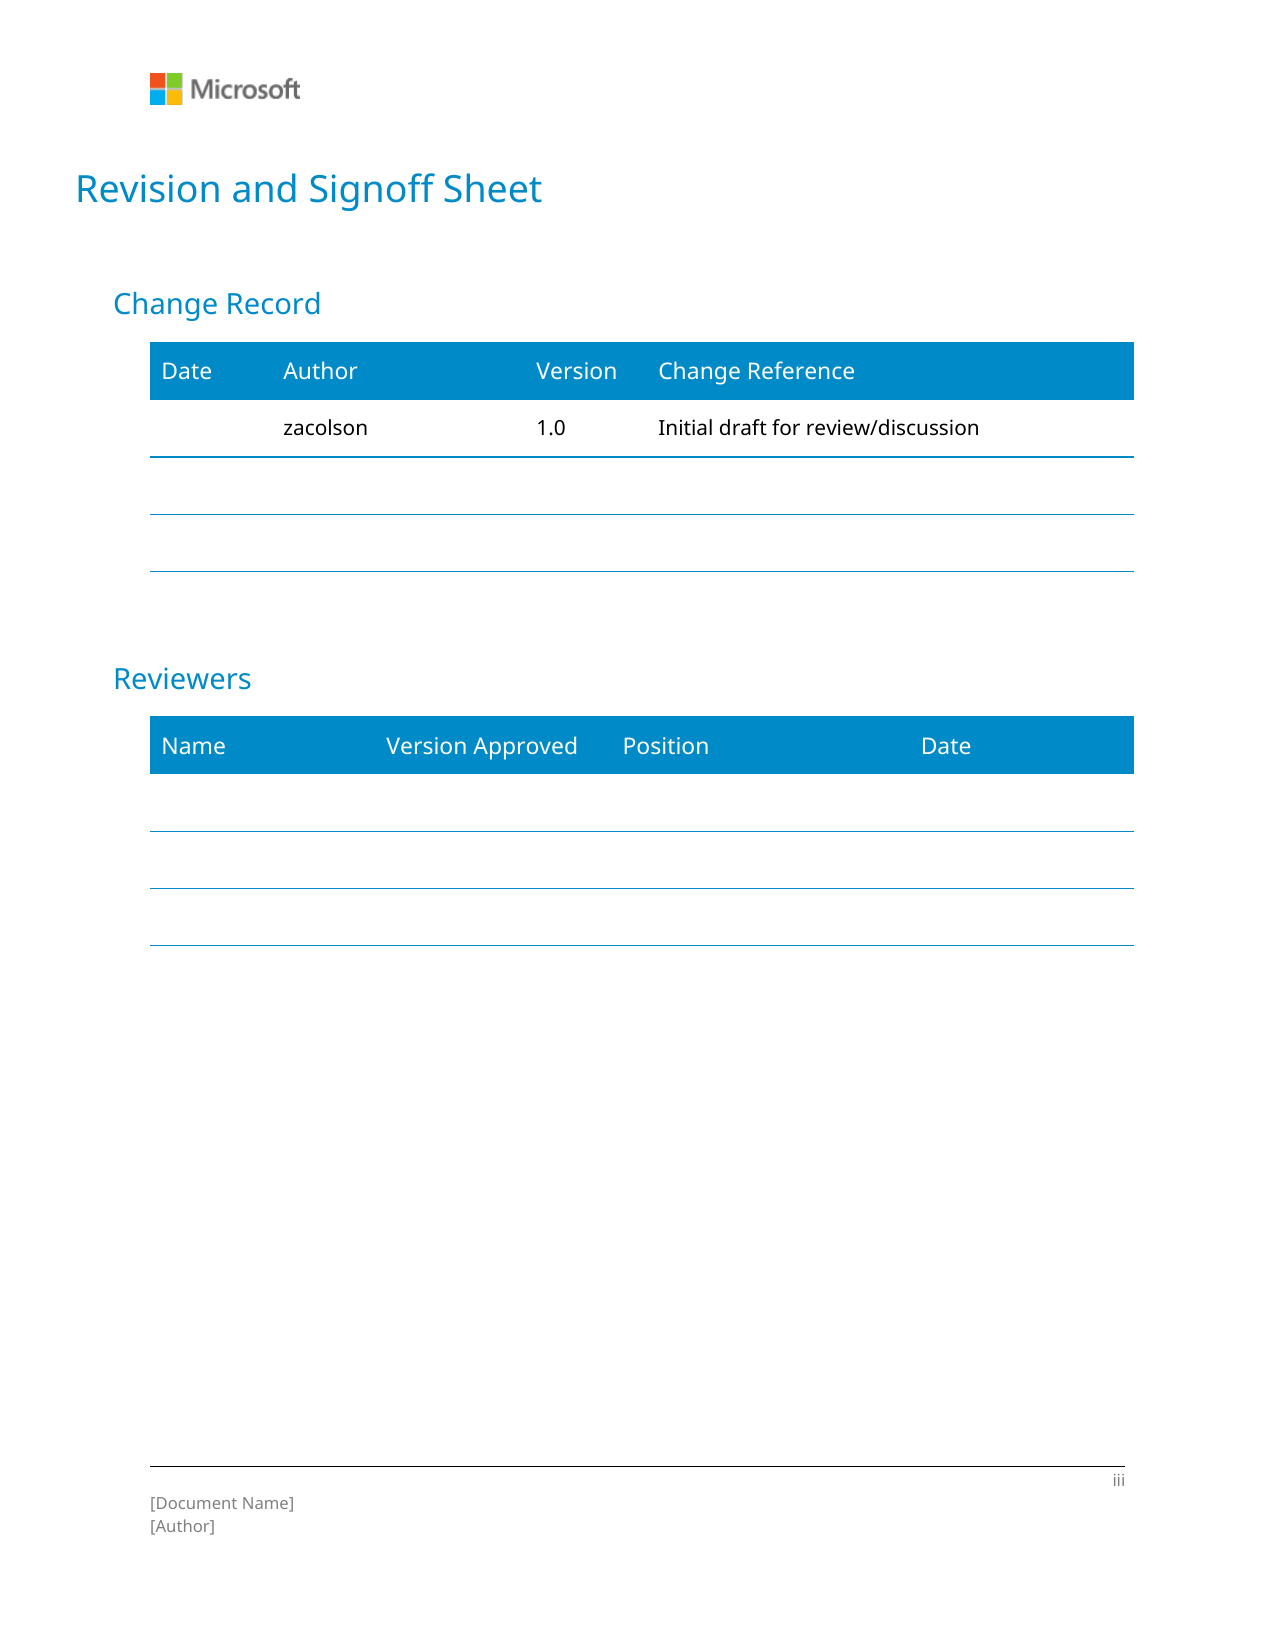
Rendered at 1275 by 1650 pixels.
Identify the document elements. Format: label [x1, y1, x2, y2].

picture [150, 73, 300, 106]
